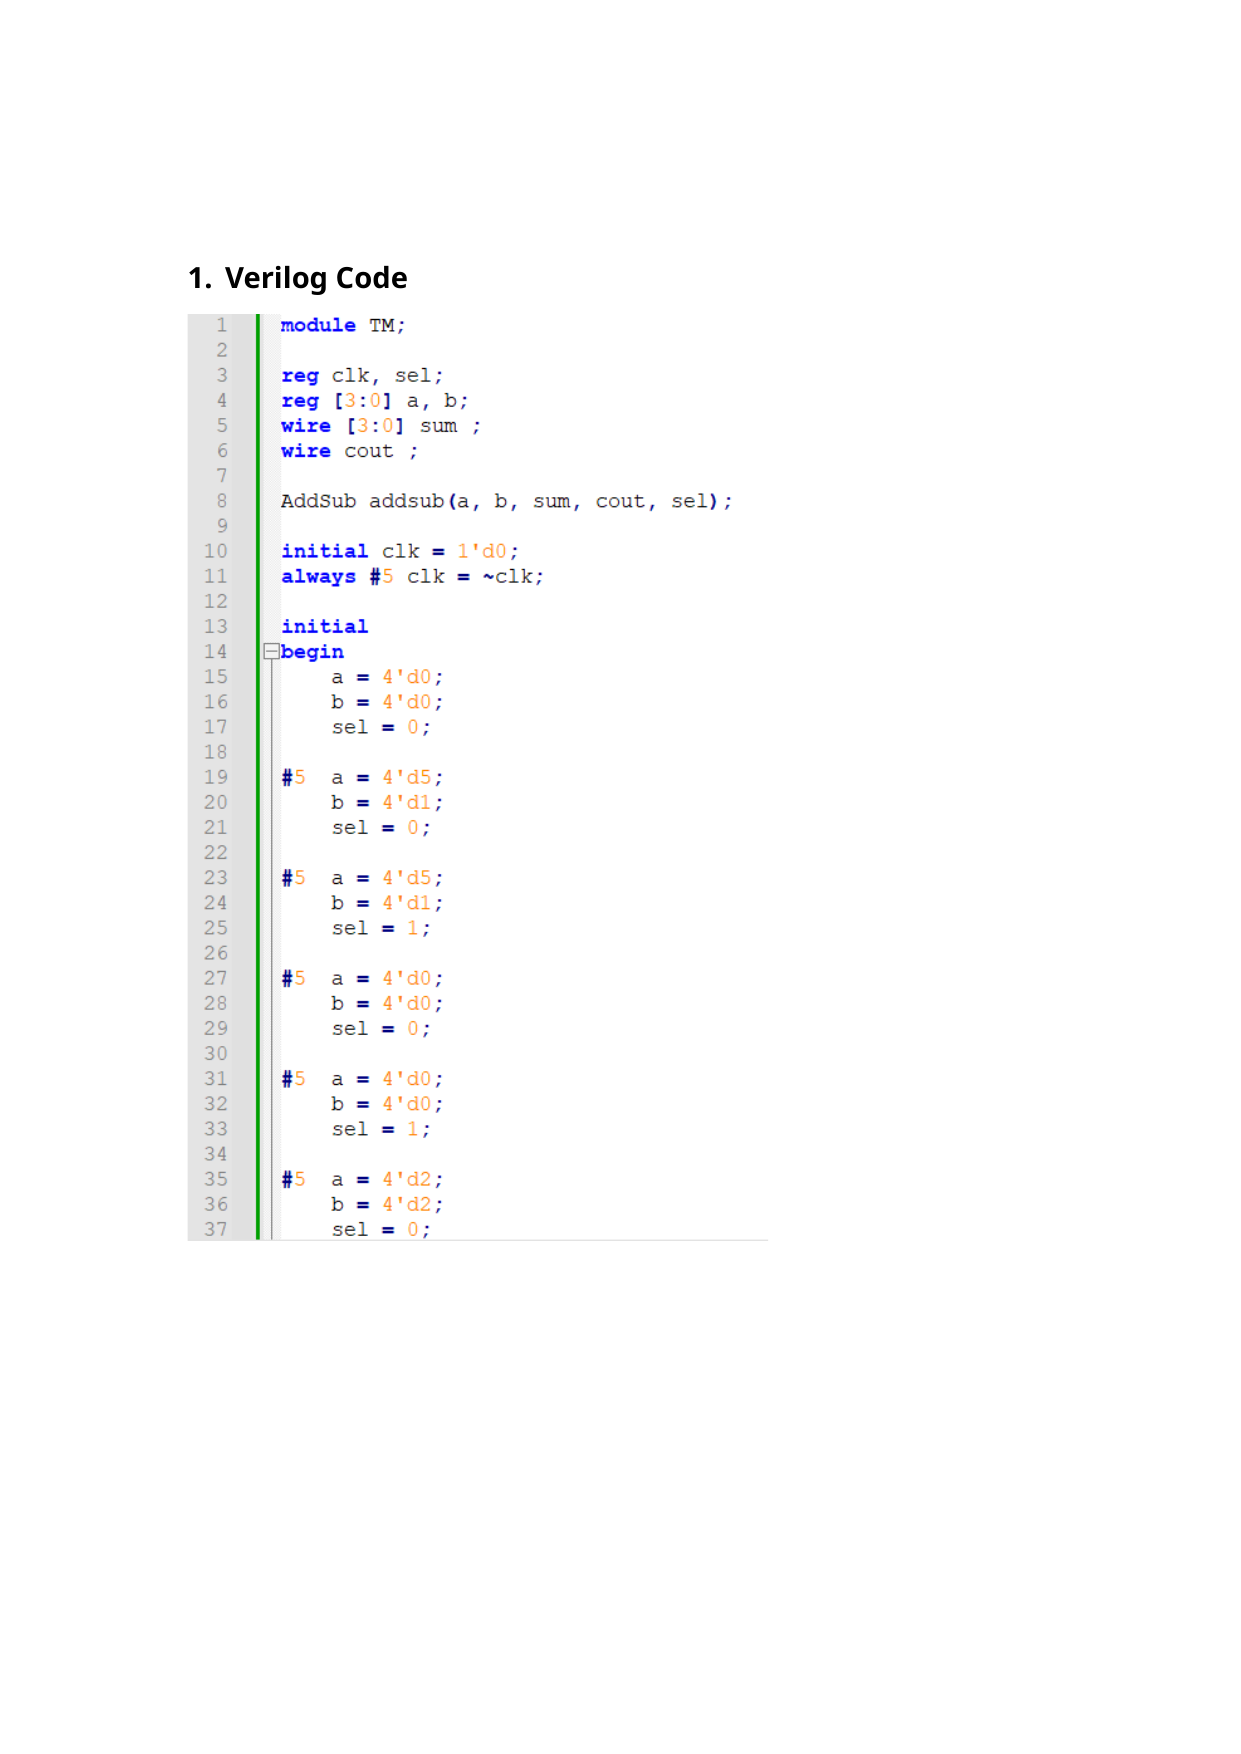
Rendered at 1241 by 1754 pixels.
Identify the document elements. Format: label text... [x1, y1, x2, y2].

list Verilog Code [187, 239, 1053, 314]
picture [187, 314, 769, 1241]
